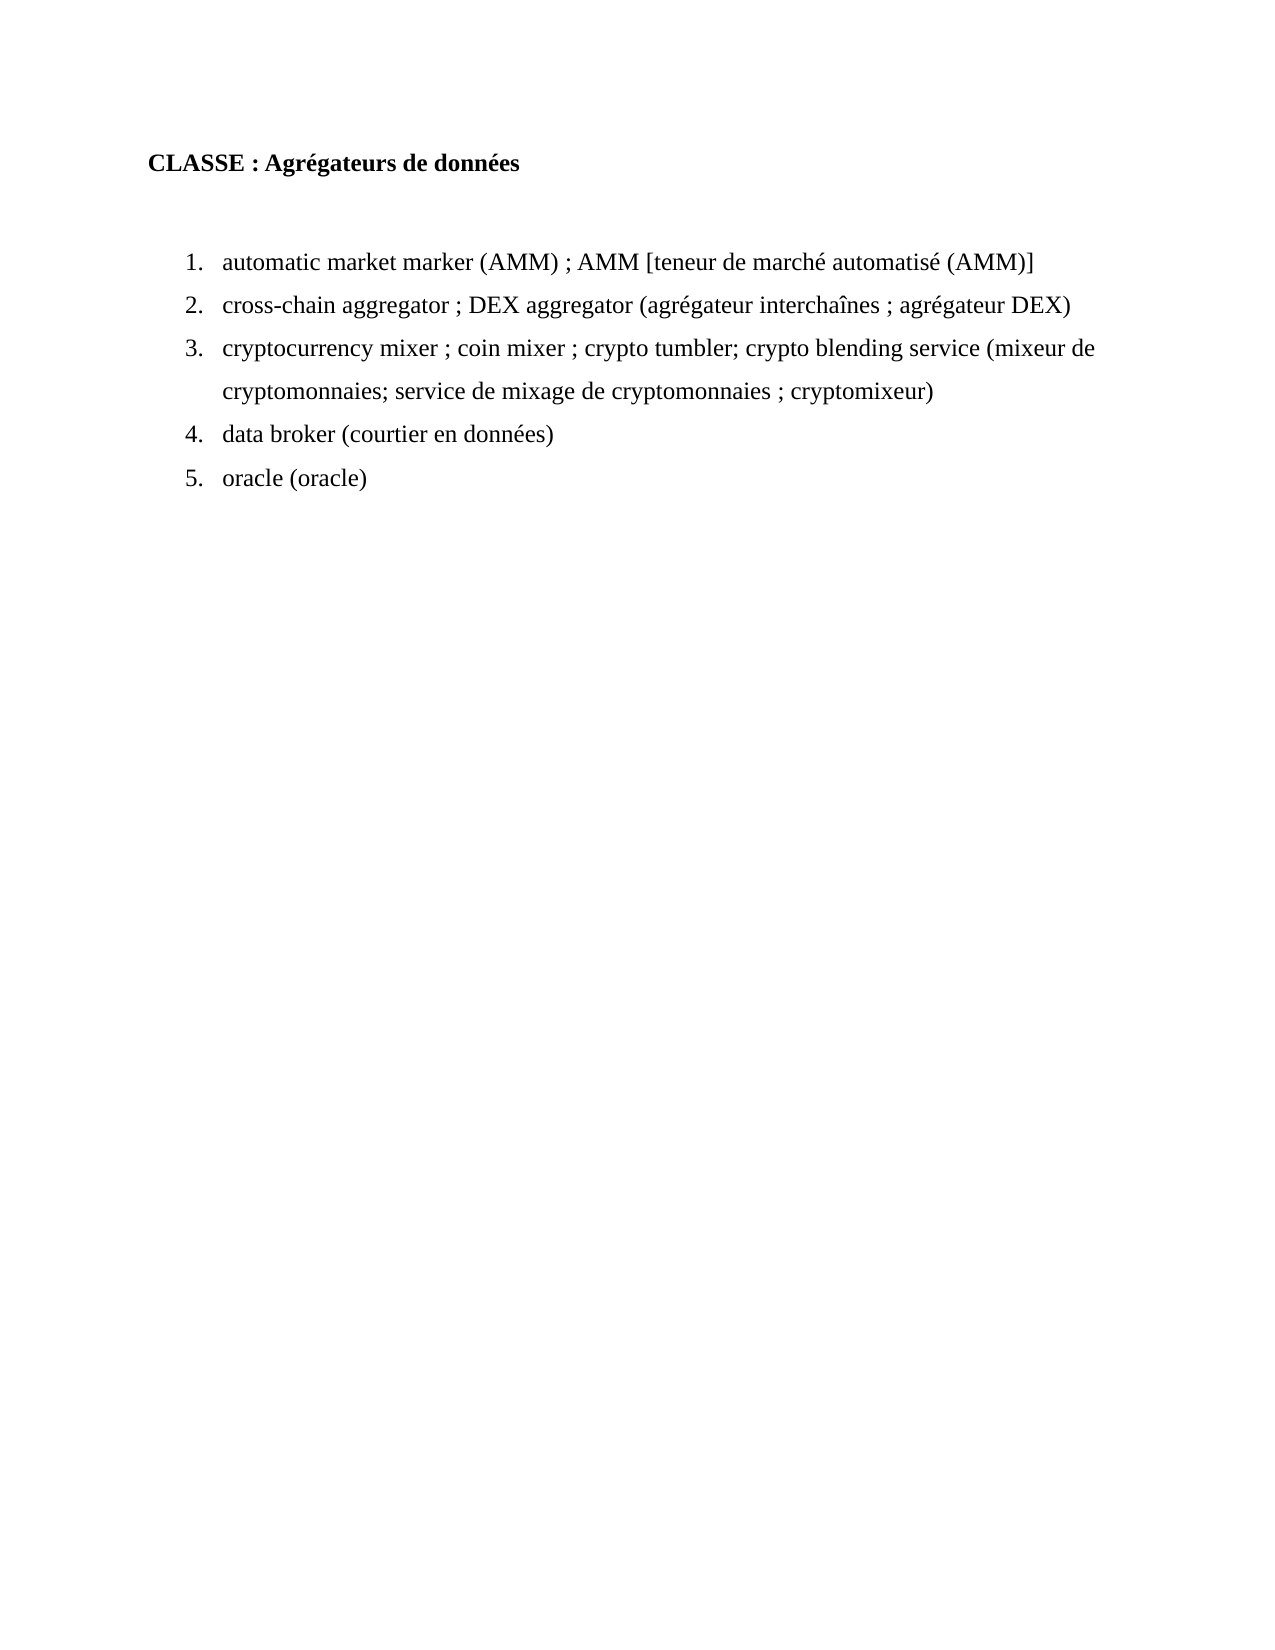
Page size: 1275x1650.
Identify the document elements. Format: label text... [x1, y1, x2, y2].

list oracle (oracle) [185, 463, 1127, 491]
list data broker (courtier en données) [185, 419, 1127, 448]
list automatic market marker (AMM) ; AMM [teneur de marché automatisé (AMM)] [185, 247, 1127, 276]
text CLASSE : Agrégateurs de données [148, 148, 1127, 176]
list cross-chain aggregator ; DEX aggregator (agrégateur interchaînes ; agrégateur DEX) [185, 290, 1127, 319]
list cryptocurrency mixer ; coin mixer ; crypto tumbler; crypto blending service (mixeur de cryptomonnaies; service de mixage de cryptomonnaies ; cryptomixeur) [185, 333, 1127, 405]
